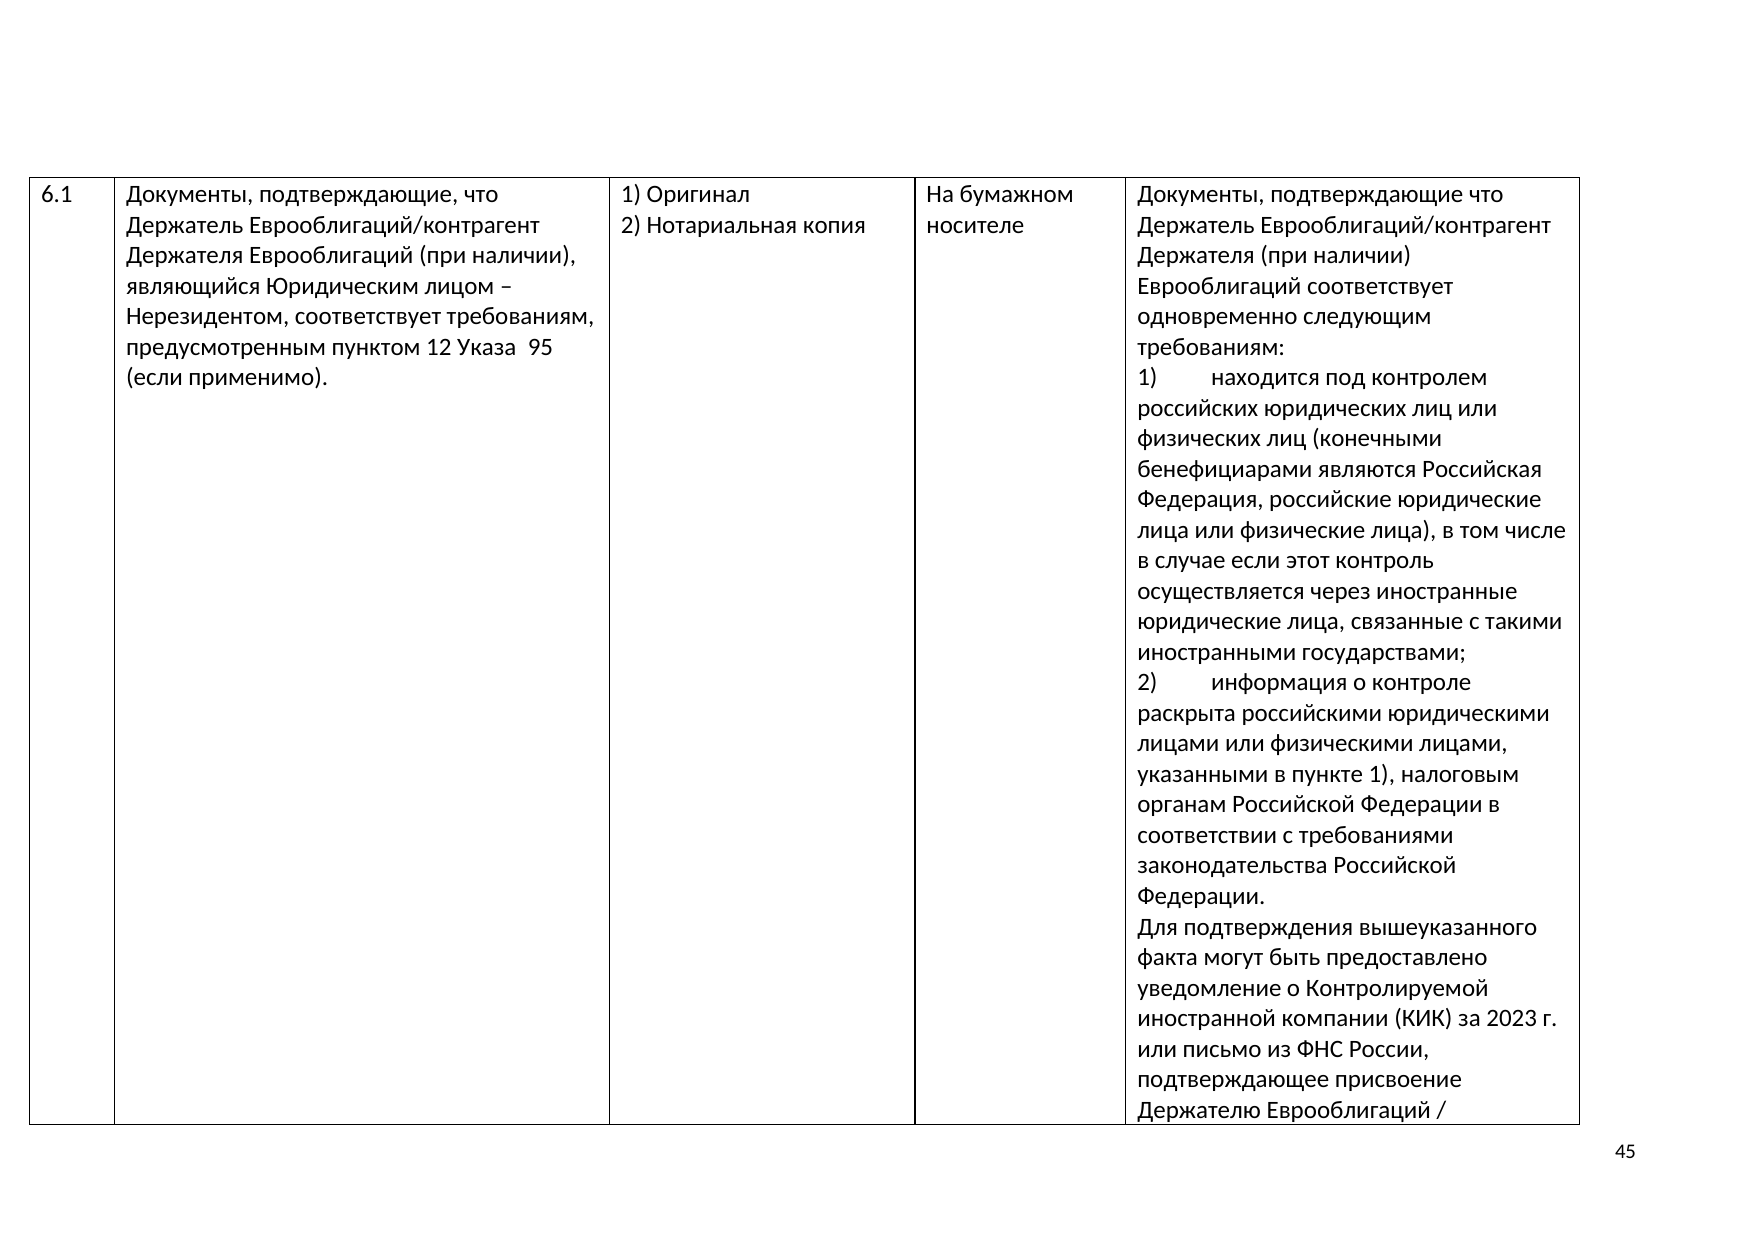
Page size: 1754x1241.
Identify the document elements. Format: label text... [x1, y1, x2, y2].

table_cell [115, 178, 609, 1124]
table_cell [916, 178, 1125, 1124]
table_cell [610, 178, 914, 1124]
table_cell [1126, 178, 1579, 1124]
table_cell 6.1 [30, 178, 114, 1124]
